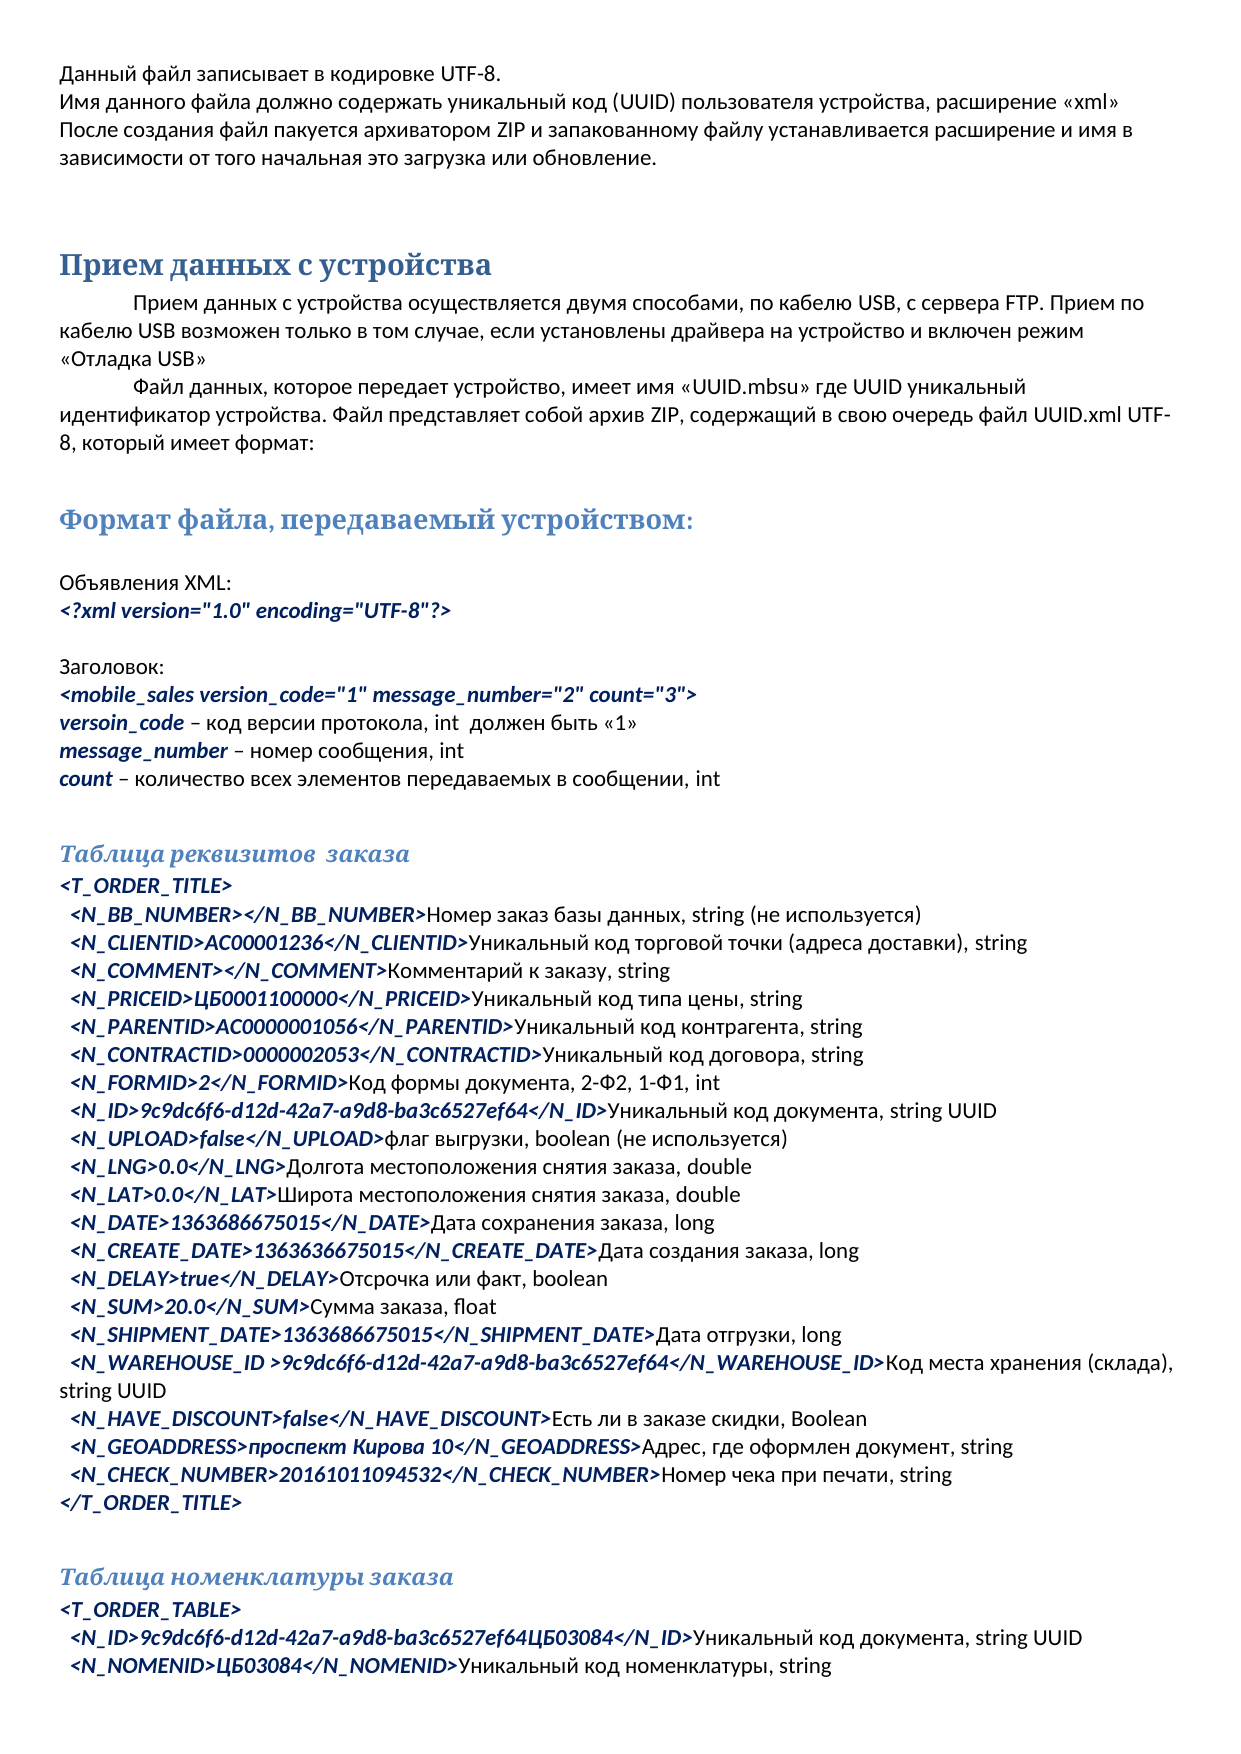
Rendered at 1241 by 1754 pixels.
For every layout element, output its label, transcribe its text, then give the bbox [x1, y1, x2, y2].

text <T_ORDER_TITLE> [59, 872, 1181, 900]
text Объявления XML: [59, 568, 1181, 596]
text <N_BB_NUMBER></N_BB_NUMBER>Номер заказ базы данных, string (не используется) [59, 900, 1181, 928]
text <N_FORMID>2</N_FORMID>Код формы документа, 2-Ф2, 1-Ф1, int [59, 1068, 1181, 1096]
text <N_CLIENTID>AC00001236</N_CLIENTID>Уникальный код торговой точки (адреса доставки), string [59, 928, 1181, 956]
text <N_HAVE_DISCOUNT>false</N_HAVE_DISCOUNT>Есть ли в заказе скидки, Boolean [59, 1404, 1181, 1432]
text <N_CONTRACTID>0000002053</N_CONTRACTID>Уникальный код договора, string [59, 1040, 1181, 1068]
text count – количество всех элементов передаваемых в сообщении, int [59, 764, 1181, 793]
text versoin_code – код версии протокола, int должен быть «1» [59, 708, 1181, 737]
text Файл данных, которое передает устройство, имеет имя «UUID.mbsu» где UUID уникальный идентификатор устройства. Файл представляет собой архив ZIP, содержащий в свою очередь файл UUID.xml UTF-8, который имеет формат: [59, 372, 1181, 456]
text Имя данного файла должно содержать уникальный код (UUID) пользователя устройства, расширение «xml» [59, 87, 1181, 115]
text <mobile_sales version_code="1" message_number="2" count="3"> [59, 681, 1181, 708]
text <N_LNG>0.0</N_LNG>Долгота местоположения снятия заказа, double [59, 1152, 1181, 1180]
text <N_SHIPMENT_DATE>1363686675015</N_SHIPMENT_DATE>Дата отгрузки, long [59, 1320, 1181, 1348]
text Заголовок: [59, 652, 1181, 681]
subtitle Формат файла, передаваемый устройством: [59, 505, 1181, 536]
text <N_PRICEID>ЦБ0001100000</N_PRICEID>Уникальный код типа цены, string [59, 984, 1181, 1012]
text <N_LAT>0.0</N_LAT>Широта местоположения снятия заказа, double [59, 1180, 1181, 1208]
text <N_UPLOAD>false</N_UPLOAD>флаг выгрузки, boolean (не используется) [59, 1124, 1181, 1152]
text <N_WAREHOUSE_ID >9c9dc6f6-d12d-42a7-a9d8-ba3c6527ef64</N_WAREHOUSE_ID>Код места хранения (склада), string UUID [59, 1348, 1181, 1404]
text message_number – номер сообщения, int [59, 737, 1181, 764]
text <N_CREATE_DATE>1363636675015</N_CREATE_DATE>Дата создания заказа, long [59, 1236, 1181, 1264]
text <N_PARENTID>AC0000001056</N_PARENTID>Уникальный код контрагента, string [59, 1012, 1181, 1040]
text <N_NOMENID>ЦБ03084</N_NOMENID>Уникальный код номенклатуры, string [59, 1651, 1181, 1679]
text <N_ID>9c9dc6f6-d12d-42a7-a9d8-ba3c6527ef64ЦБ03084</N_ID>Уникальный код документа, string UUID [59, 1623, 1181, 1651]
subtitle Таблица номенклатуры заказа [59, 1565, 1181, 1591]
text <N_GEOADDRESS>проспект Кирова 10</N_GEOADDRESS>Адрес, где оформлен документ, string [59, 1432, 1181, 1460]
text <N_COMMENT></N_COMMENT>Комментарий к заказу, string [59, 956, 1181, 984]
subtitle Прием данных с устройства [59, 249, 1181, 283]
text <N_DELAY>true</N_DELAY>Отсрочка или факт, boolean [59, 1264, 1181, 1292]
text <N_SUM>20.0</N_SUM>Сумма заказа, float [59, 1292, 1181, 1320]
text Данный файл записывает в кодировке UTF-8. [59, 59, 1181, 87]
text Прием данных с устройства осуществляется двумя способами, по кабелю USB, с сервера FTP. Прием по кабелю USB возможен только в том случае, если установлены драйвера на устройство и включен режим «Отладка USB» [59, 288, 1181, 372]
text <N_CHECK_NUMBER>20161011094532</N_CHECK_NUMBER>Номер чека при печати, string [59, 1460, 1181, 1488]
text После создания файл пакуется архиватором ZIP и запакованному файлу устанавливается расширение и имя в зависимости от того начальная это загрузка или обновление. [59, 115, 1181, 171]
text <N_ID>9c9dc6f6-d12d-42a7-a9d8-ba3c6527ef64</N_ID>Уникальный код документа, string UUID [59, 1096, 1181, 1124]
subtitle Таблица реквизитов заказа [59, 841, 1181, 868]
text <N_DATE>1363686675015</N_DATE>Дата сохранения заказа, long [59, 1208, 1181, 1236]
text <?xml version="1.0" encoding="UTF-8"?> [59, 596, 1181, 624]
text <T_ORDER_TABLE> [59, 1595, 1181, 1623]
text </T_ORDER_TITLE> [59, 1488, 1181, 1516]
